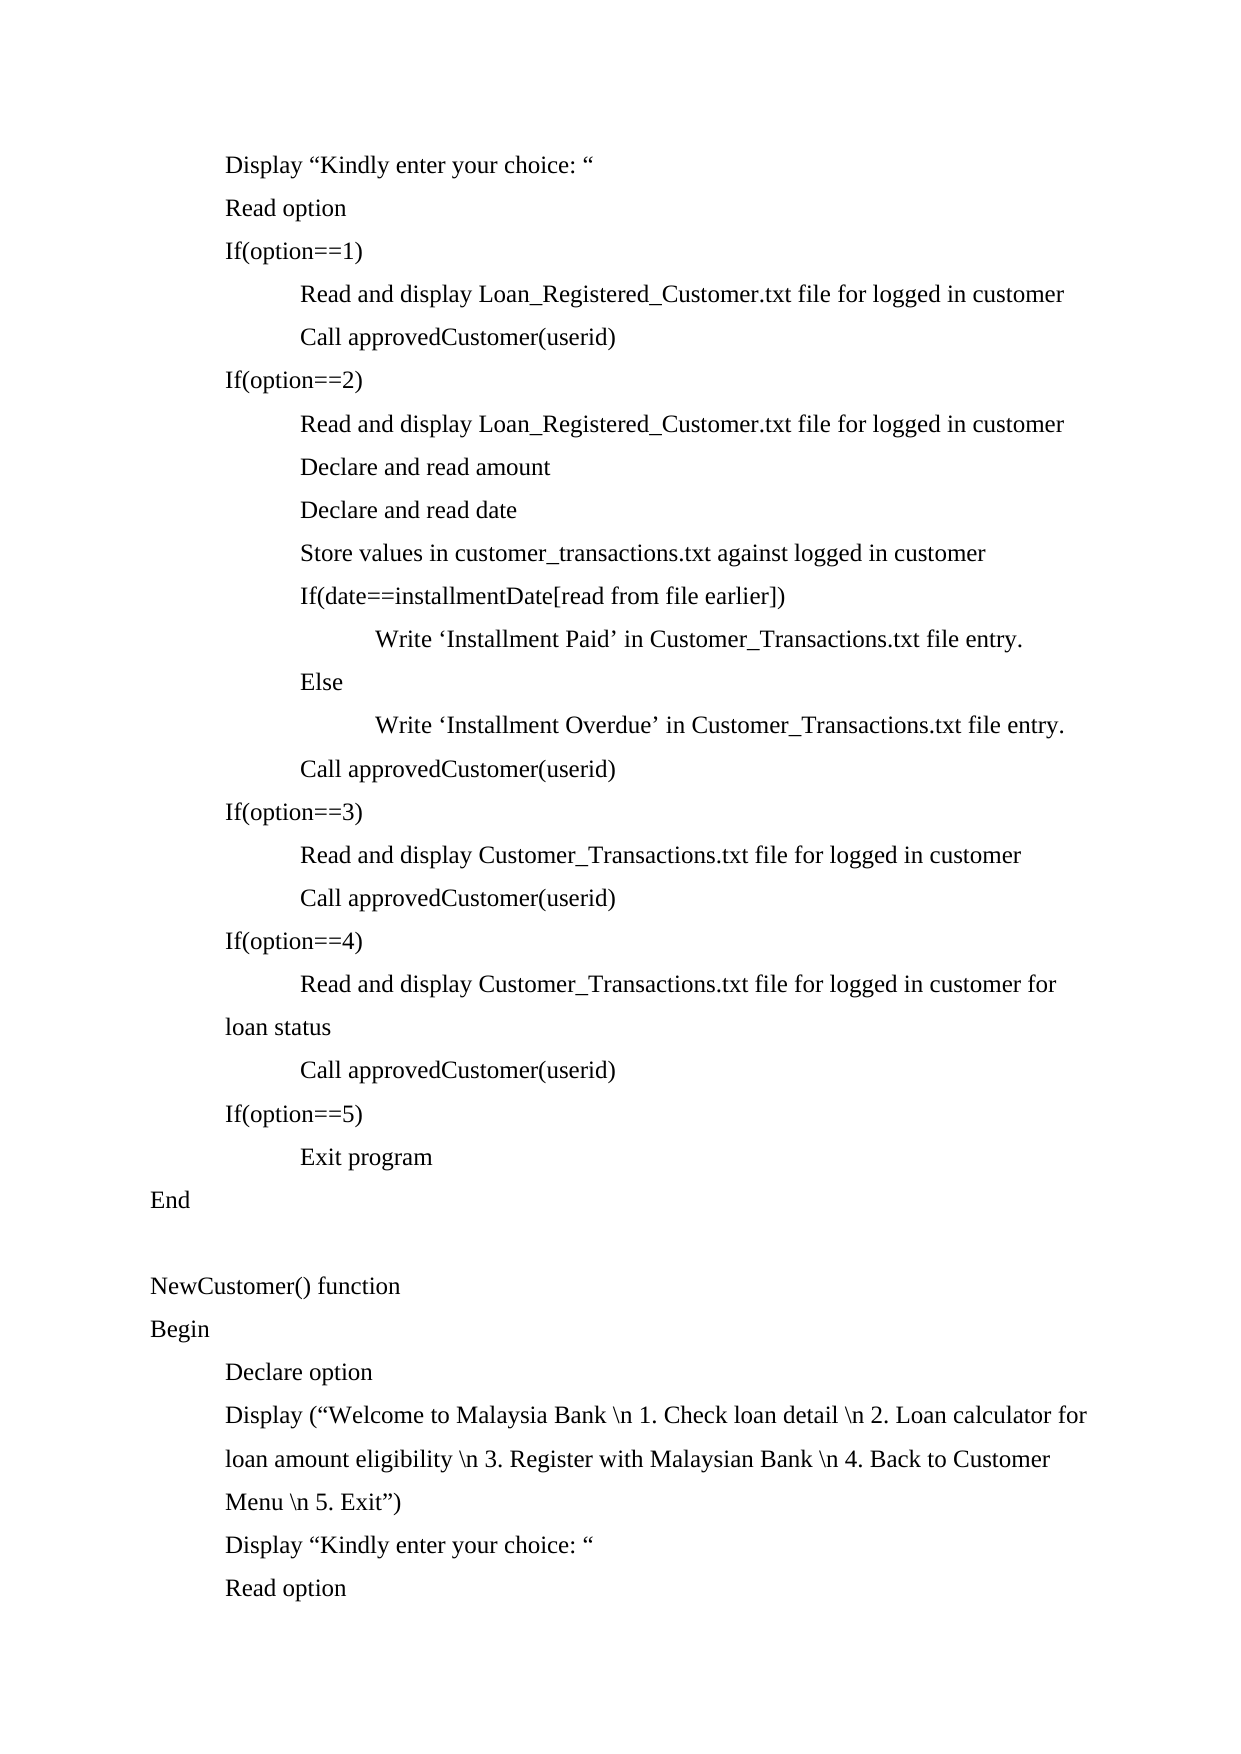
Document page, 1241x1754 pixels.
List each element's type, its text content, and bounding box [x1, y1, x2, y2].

text Read option [150, 193, 1090, 222]
text Display “Kindly enter your choice: “ [150, 150, 1090, 179]
text Call approvedCustomer(userid) [225, 754, 1090, 782]
text If(option==2) [150, 366, 1090, 394]
text Exit program [225, 1142, 1090, 1171]
text Declare and read date [225, 495, 1090, 524]
text Read option [150, 1573, 1090, 1602]
text Begin [150, 1314, 1090, 1343]
text Read and display Customer_Transactions.txt file for logged in customer [225, 840, 1090, 869]
text Else [225, 667, 1090, 696]
text Read and display Loan_Registered_Customer.txt file for logged in customer [225, 409, 1090, 437]
text Declare and read amount [225, 452, 1090, 481]
text Display (“Welcome to Malaysia Bank \n 1. Check loan detail \n 2. Loan calculator for loan amount eligibility \n 3. Register with Malaysian Bank \n 4. Back to Customer Menu \n 5. Exit”) [225, 1401, 1090, 1516]
text If(option==5) [150, 1099, 1090, 1127]
text If(option==3) [150, 797, 1090, 826]
text If(option==1) [150, 236, 1090, 265]
text Read and display Loan_Registered_Customer.txt file for logged in customer [225, 279, 1090, 308]
text Store values in customer_transactions.txt against logged in customer [225, 538, 1090, 567]
text Write ‘Installment Overdue’ in Customer_Transactions.txt file entry. [225, 711, 1090, 739]
text Declare option [150, 1357, 1090, 1386]
text If(date==installmentDate[read from file earlier]) [225, 581, 1090, 610]
text Read and display Customer_Transactions.txt file for logged in customer for loan status [225, 969, 1090, 1041]
text Call approvedCustomer(userid) [225, 322, 1090, 351]
text NewCustomer() function [150, 1271, 1090, 1300]
text Call approvedCustomer(userid) [225, 1056, 1090, 1084]
text End [150, 1185, 1090, 1214]
text If(option==4) [150, 926, 1090, 955]
text Write ‘Installment Paid’ in Customer_Transactions.txt file entry. [225, 624, 1090, 653]
text Display “Kindly enter your choice: “ [150, 1530, 1090, 1559]
text Call approvedCustomer(userid) [225, 883, 1090, 912]
